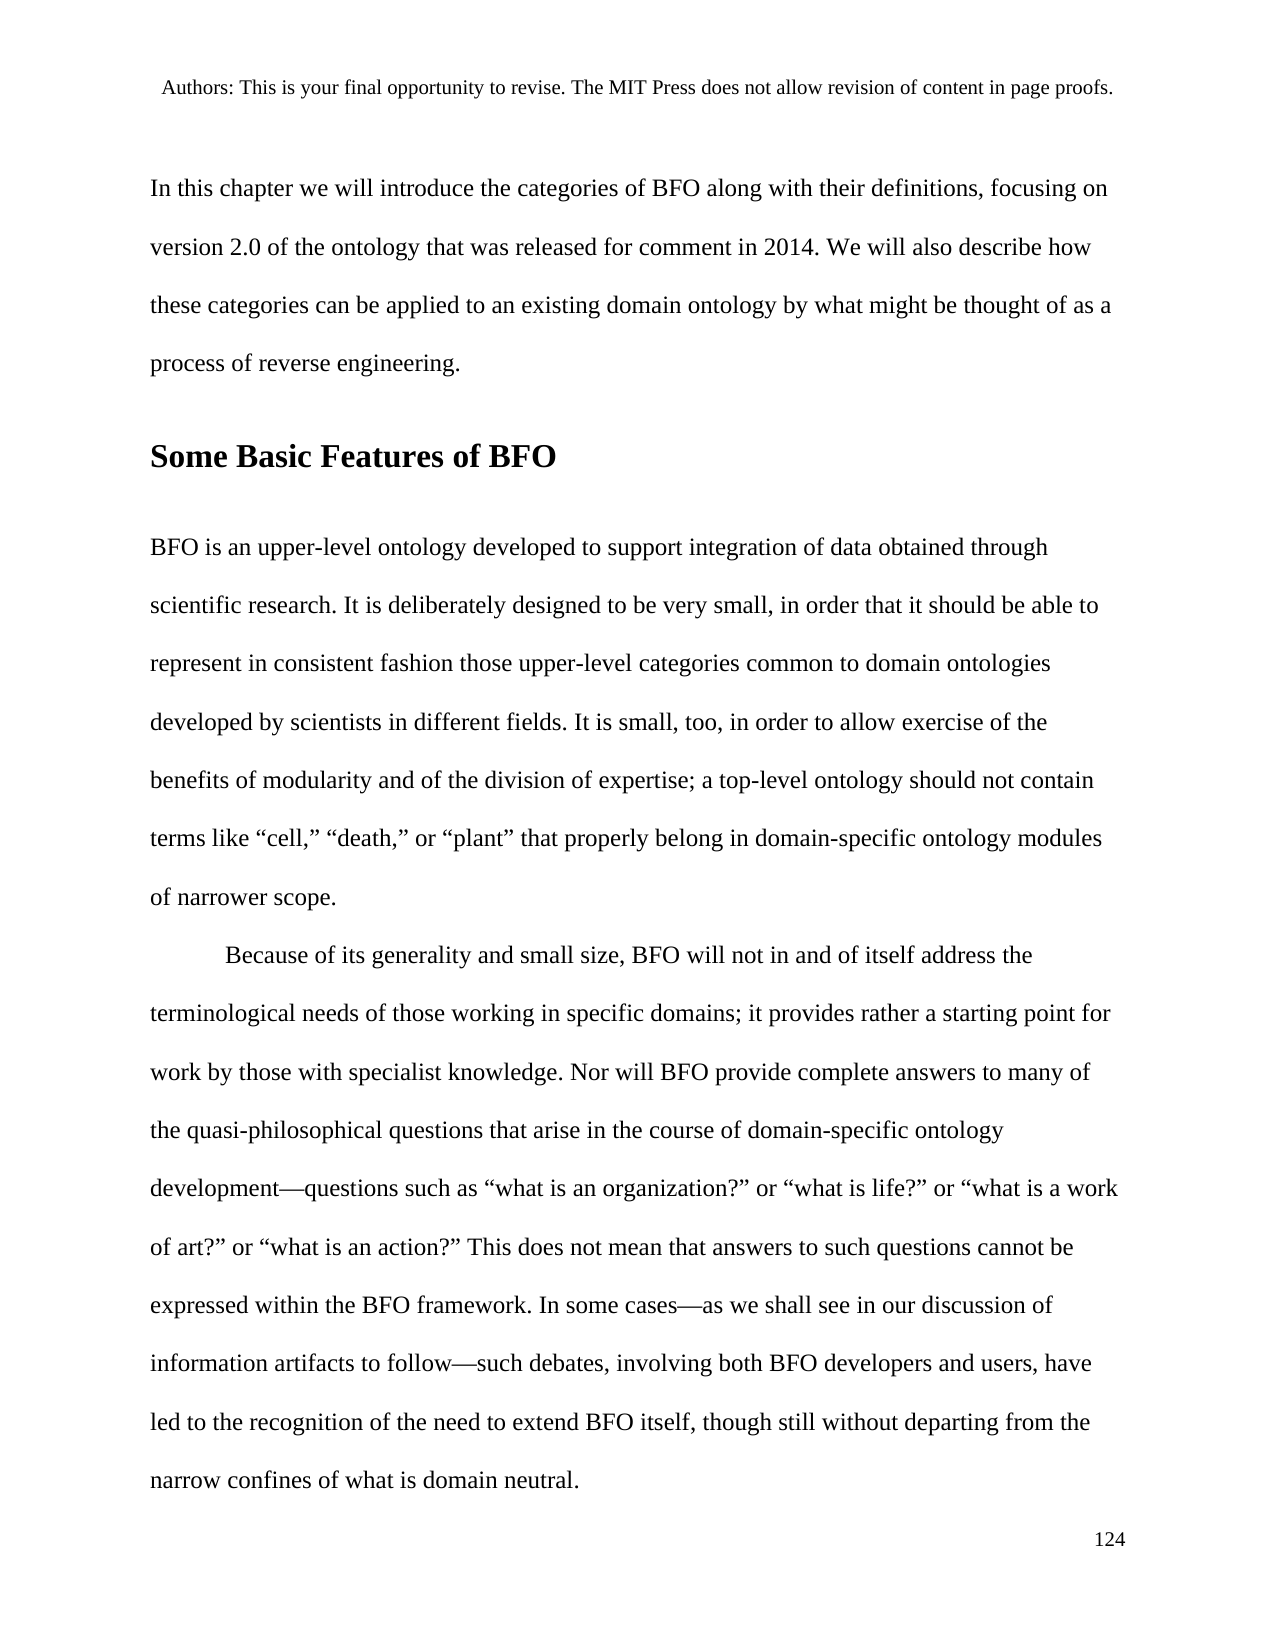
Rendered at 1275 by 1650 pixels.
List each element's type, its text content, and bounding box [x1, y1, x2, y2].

text Because of its generality and small size, BFO will not in and of itself address the terminological needs of those working in specific domains; it provides rather a starting point for work by those with specialist knowledge. Nor will BFO provide complete answers to many of the quasi-philosophical questions that arise in the course of domain-specific ontology development—questions such as “what is an organization?” or “what is life?” or “what is a work of art?” or “what is an action?” This does not mean that answers to such questions cannot be expressed within the BFO framework. In some cases—as we shall see in our discussion of information artifacts to follow—such debates, involving both BFO developers and users, have led to the recognition of the need to extend BFO itself, though still without departing from the narrow confines of what is domain neutral. [150, 917, 1125, 1500]
subtitle Some Basic Features of BFO [150, 421, 1125, 479]
text BFO is an upper-level ontology developed to support integration of data obtained through scientific research. It is deliberately designed to be very small, in order that it should be able to represent in consistent fashion those upper-level categories common to domain ontologies developed by scientists in different fields. It is small, too, in order to allow exercise of the benefits of modularity and of the division of expertise; a top-level ontology should not contain terms like “cell,” “death,” or “plant” that properly belong in domain-specific ontology modules of narrower scope. [150, 508, 1125, 917]
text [150, 150, 1125, 383]
